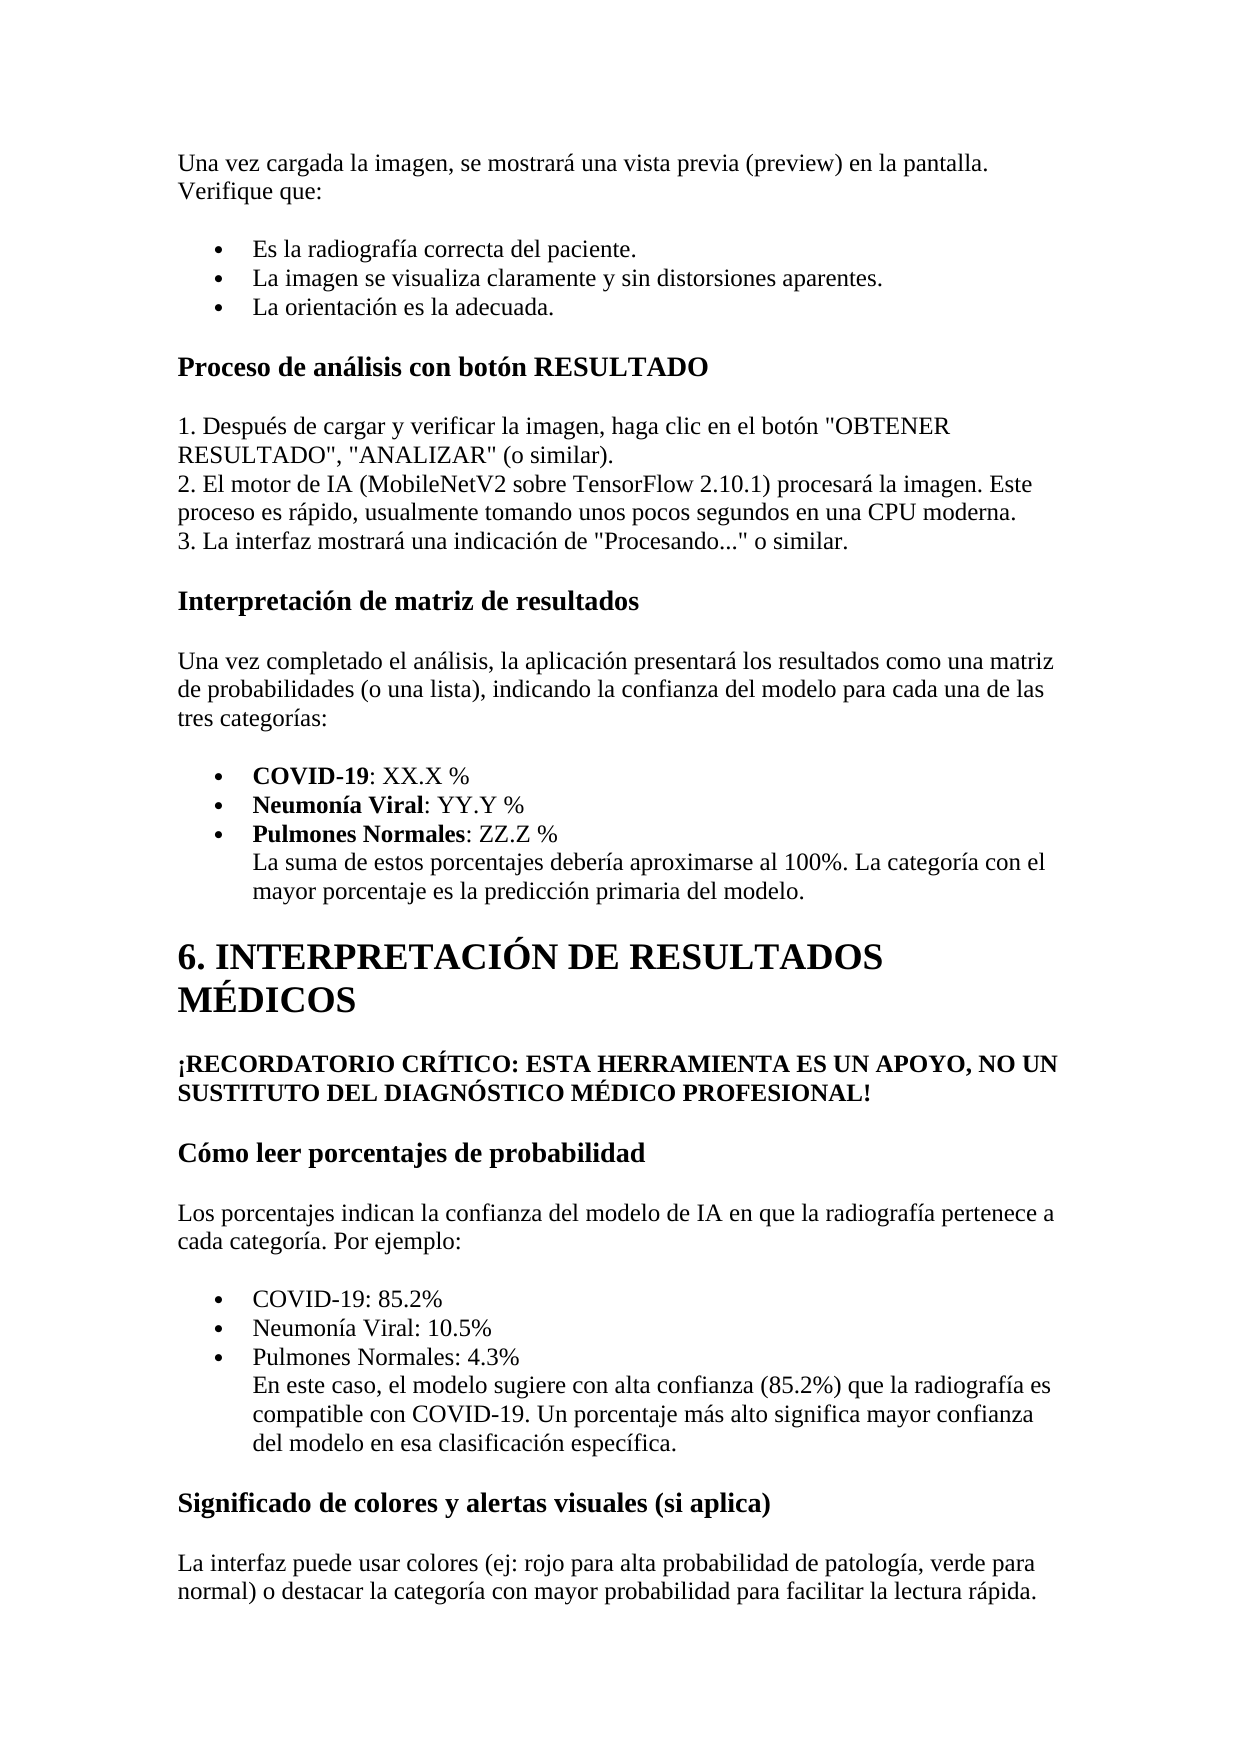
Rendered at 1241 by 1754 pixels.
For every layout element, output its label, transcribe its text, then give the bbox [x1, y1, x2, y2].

text 6. INTERPRETACIÓN DE RESULTADOS MÉDICOS [177, 934, 1063, 1020]
list La orientación es la adecuada. [215, 292, 1063, 321]
text Interpretación de matriz de resultados [177, 584, 1063, 617]
text Una vez completado el análisis, la aplicación presentará los resultados como una matriz de probabilidades (o una lista), indicando la confianza del modelo para cada una de las tres categorías: [177, 646, 1063, 732]
text Cómo leer porcentajes de probabilidad [177, 1136, 1063, 1168]
list Neumonía Viral: YY.Y % [215, 790, 1063, 819]
list Pulmones Normales: ZZ.Z % La suma de estos porcentajes debería aproximarse al 100%. La categoría con el mayor porcentaje es la predicción primaria del modelo. [215, 819, 1063, 905]
text Significado de colores y alertas visuales (si aplica) [177, 1486, 1063, 1518]
list Neumonía Viral: 10.5% [215, 1313, 1063, 1342]
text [177, 1548, 1063, 1605]
list Es la radiografía correcta del paciente. [215, 234, 1063, 263]
text Los porcentajes indican la confianza del modelo de IA en que la radiografía pertenece a cada categoría. Por ejemplo: [177, 1198, 1063, 1255]
list La imagen se visualiza claramente y sin distorsiones aparentes. [215, 263, 1063, 292]
list COVID-19: XX.X % [215, 761, 1063, 790]
text Una vez cargada la imagen, se mostrará una vista previa (preview) en la pantalla. Verifique que: [177, 148, 1063, 205]
list Pulmones Normales: 4.3% En este caso, el modelo sugiere con alta confianza (85.2%) que la radiografía es compatible con COVID-19. Un porcentaje más alto significa mayor confianza del modelo en esa clasificación específica. [215, 1342, 1063, 1457]
list COVID-19: 85.2% [215, 1284, 1063, 1313]
text Proceso de análisis con botón RESULTADO [177, 350, 1063, 382]
text 1. Después de cargar y verificar la imagen, haga clic en el botón "OBTENER RESULTADO", "ANALIZAR" (o similar). 2. El motor de IA (MobileNetV2 sobre TensorFlow 2.10.1) procesará la imagen. Este proceso es rápido, usualmente tomando unos pocos segundos en una CPU moderna. 3. La interfaz mostrará una indicación de "Procesando..." o similar. [177, 411, 1063, 555]
text ¡RECORDATORIO CRÍTICO: ESTA HERRAMIENTA ES UN APOYO, NO UN SUSTITUTO DEL DIAGNÓSTICO MÉDICO PROFESIONAL! [177, 1049, 1063, 1107]
